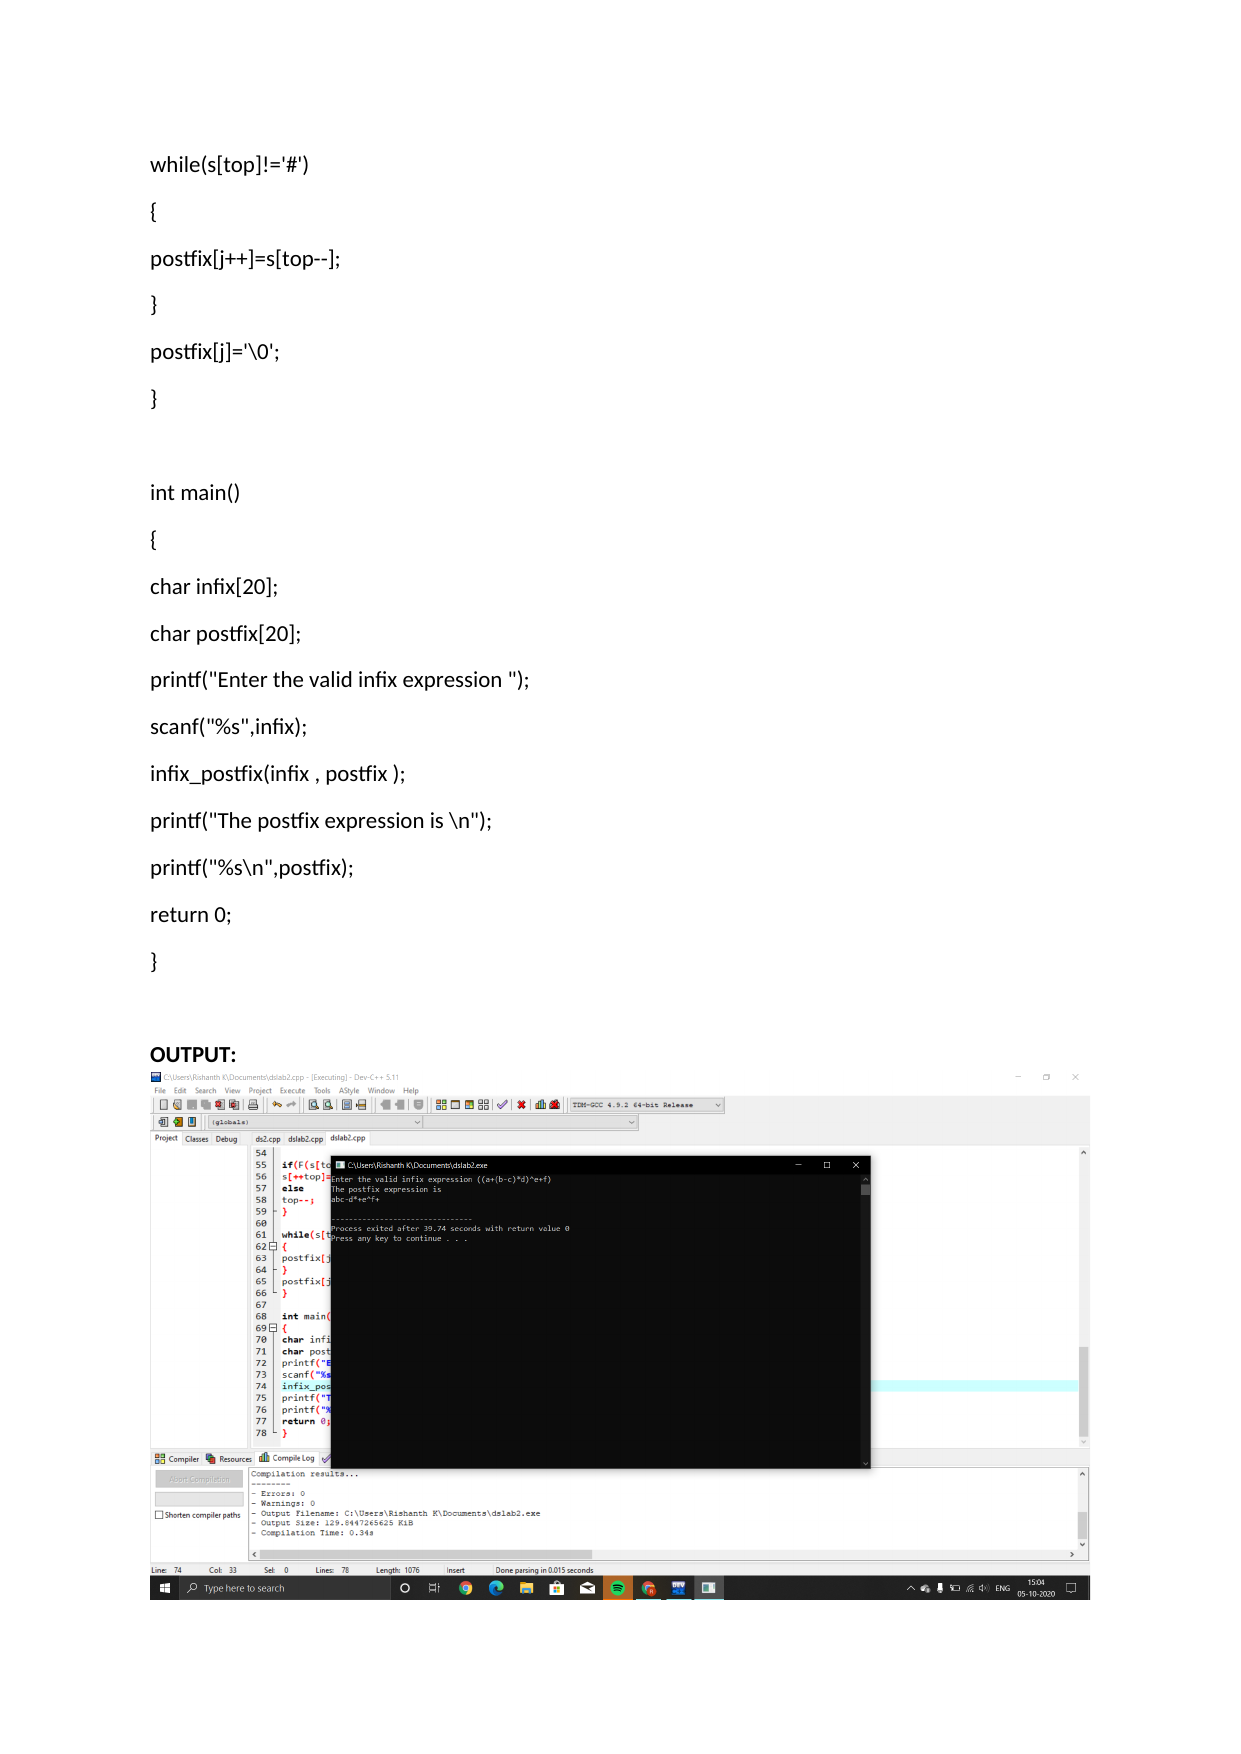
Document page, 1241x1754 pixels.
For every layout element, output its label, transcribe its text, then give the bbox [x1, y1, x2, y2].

text { [150, 525, 1090, 553]
text postfix[j]='\0'; [150, 337, 1090, 366]
text } [150, 947, 1090, 975]
text infix_postfix(infix , postfix ); [150, 759, 1090, 787]
text printf("%s\n",postfix); [150, 853, 1090, 881]
text scanf("%s",infix); [150, 712, 1090, 741]
text int main() [150, 478, 1090, 506]
text { [150, 197, 1090, 225]
text } [150, 291, 1090, 319]
text postfix[j++]=s[top--]; [150, 244, 1090, 272]
text while(s[top]!='#') [150, 150, 1090, 178]
text } [150, 384, 1090, 412]
picture [150, 1070, 1091, 1600]
text return 0; [150, 900, 1090, 928]
text char postfix[20]; [150, 619, 1090, 647]
text printf("Enter the valid infix expression "); [150, 666, 1090, 694]
text char infix[20]; [150, 572, 1090, 600]
text printf("The postfix expression is \n"); [150, 806, 1090, 834]
text OUTPUT: [150, 1041, 1090, 1070]
